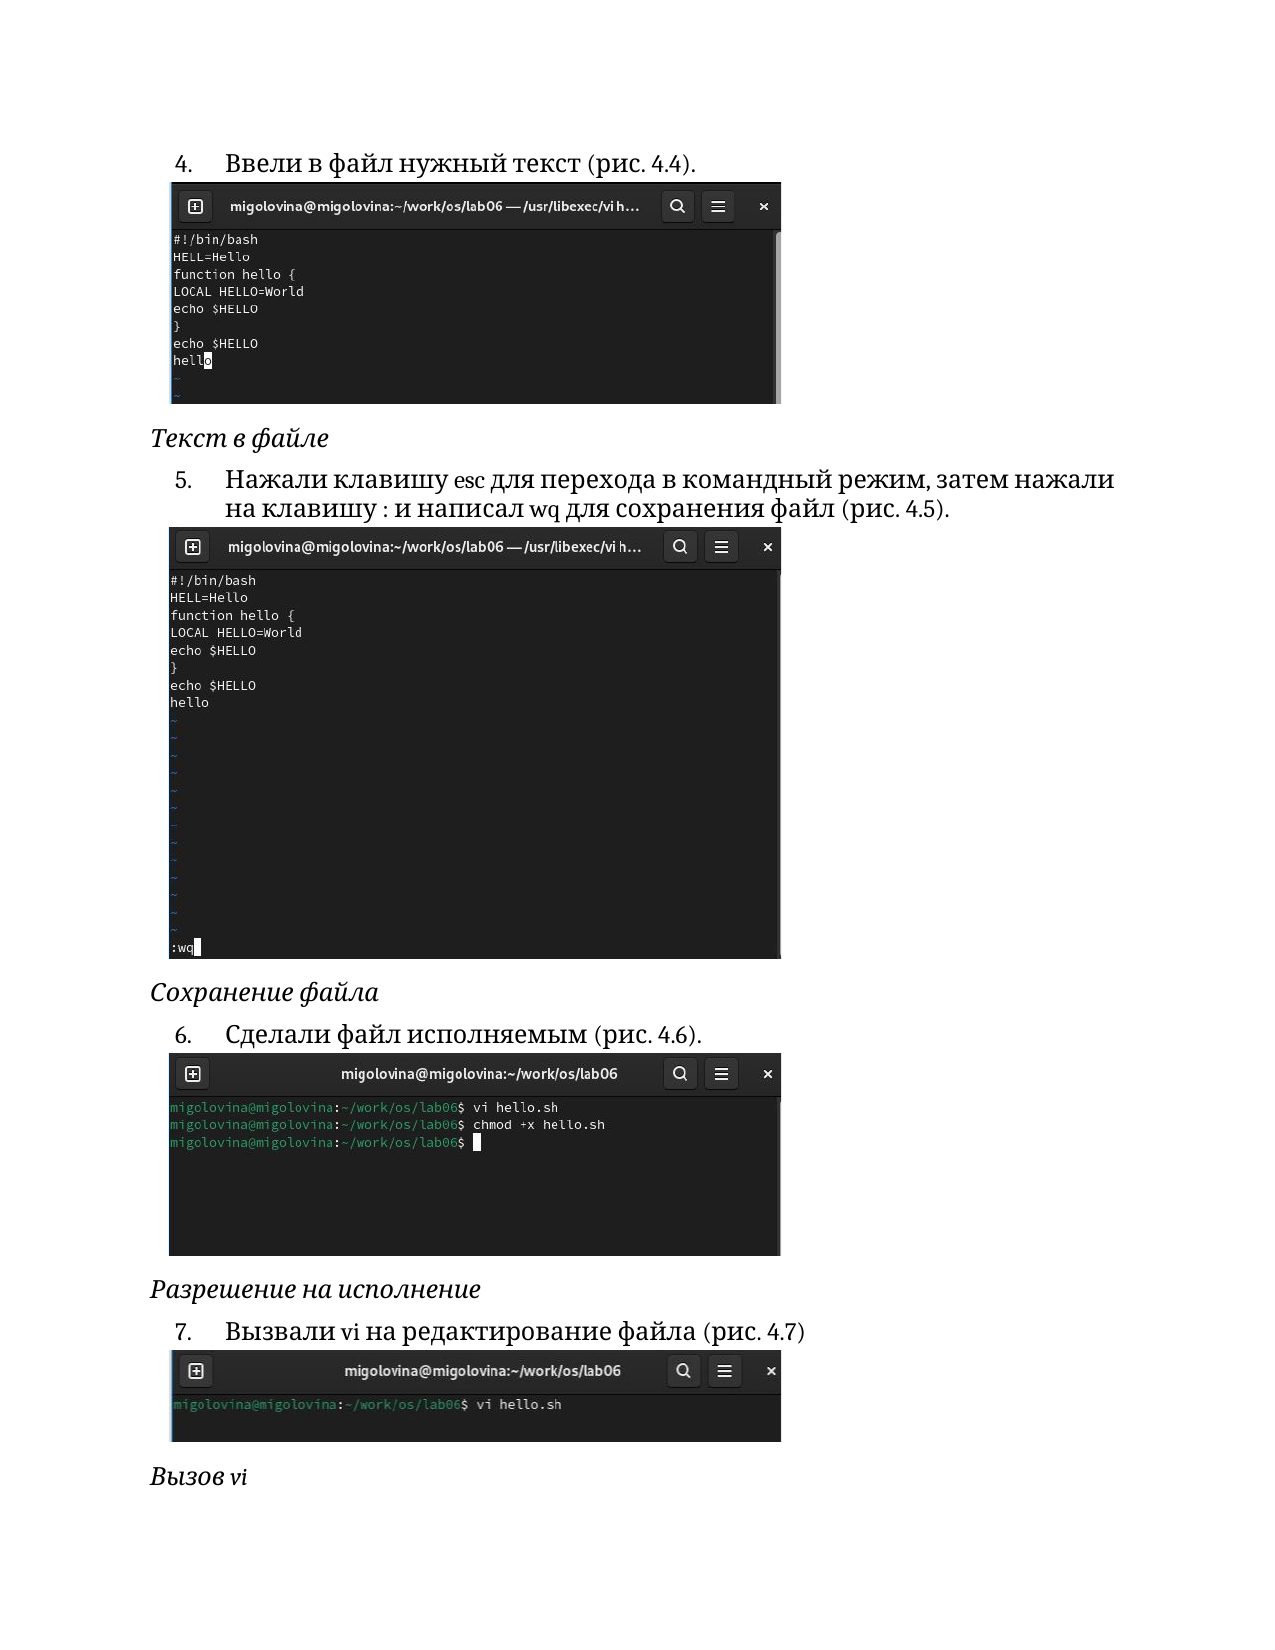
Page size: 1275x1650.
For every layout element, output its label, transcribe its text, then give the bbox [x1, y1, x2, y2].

text Разрешение на исполнение [150, 1276, 1125, 1305]
picture [168, 1350, 782, 1442]
list Ввели в файл нужный текст (рис. 4.4). [175, 150, 1125, 179]
text Сохранение файла [150, 979, 1125, 1008]
list Сделали файл исполняемым (рис. 4.6). [175, 1021, 1125, 1049]
text Текст в файле [150, 424, 1125, 453]
text Вызов vi [150, 1463, 1125, 1491]
list Вызвали vi на редактирование файла (рис. 4.7) [175, 1317, 1125, 1346]
picture [168, 527, 782, 959]
picture [168, 182, 782, 404]
list Нажали клавишу esc для перехода в командный режим, затем нажали на клавишу : и написал wq для сохранения файл (рис. 4.5). [175, 466, 1125, 523]
picture [168, 1053, 782, 1256]
